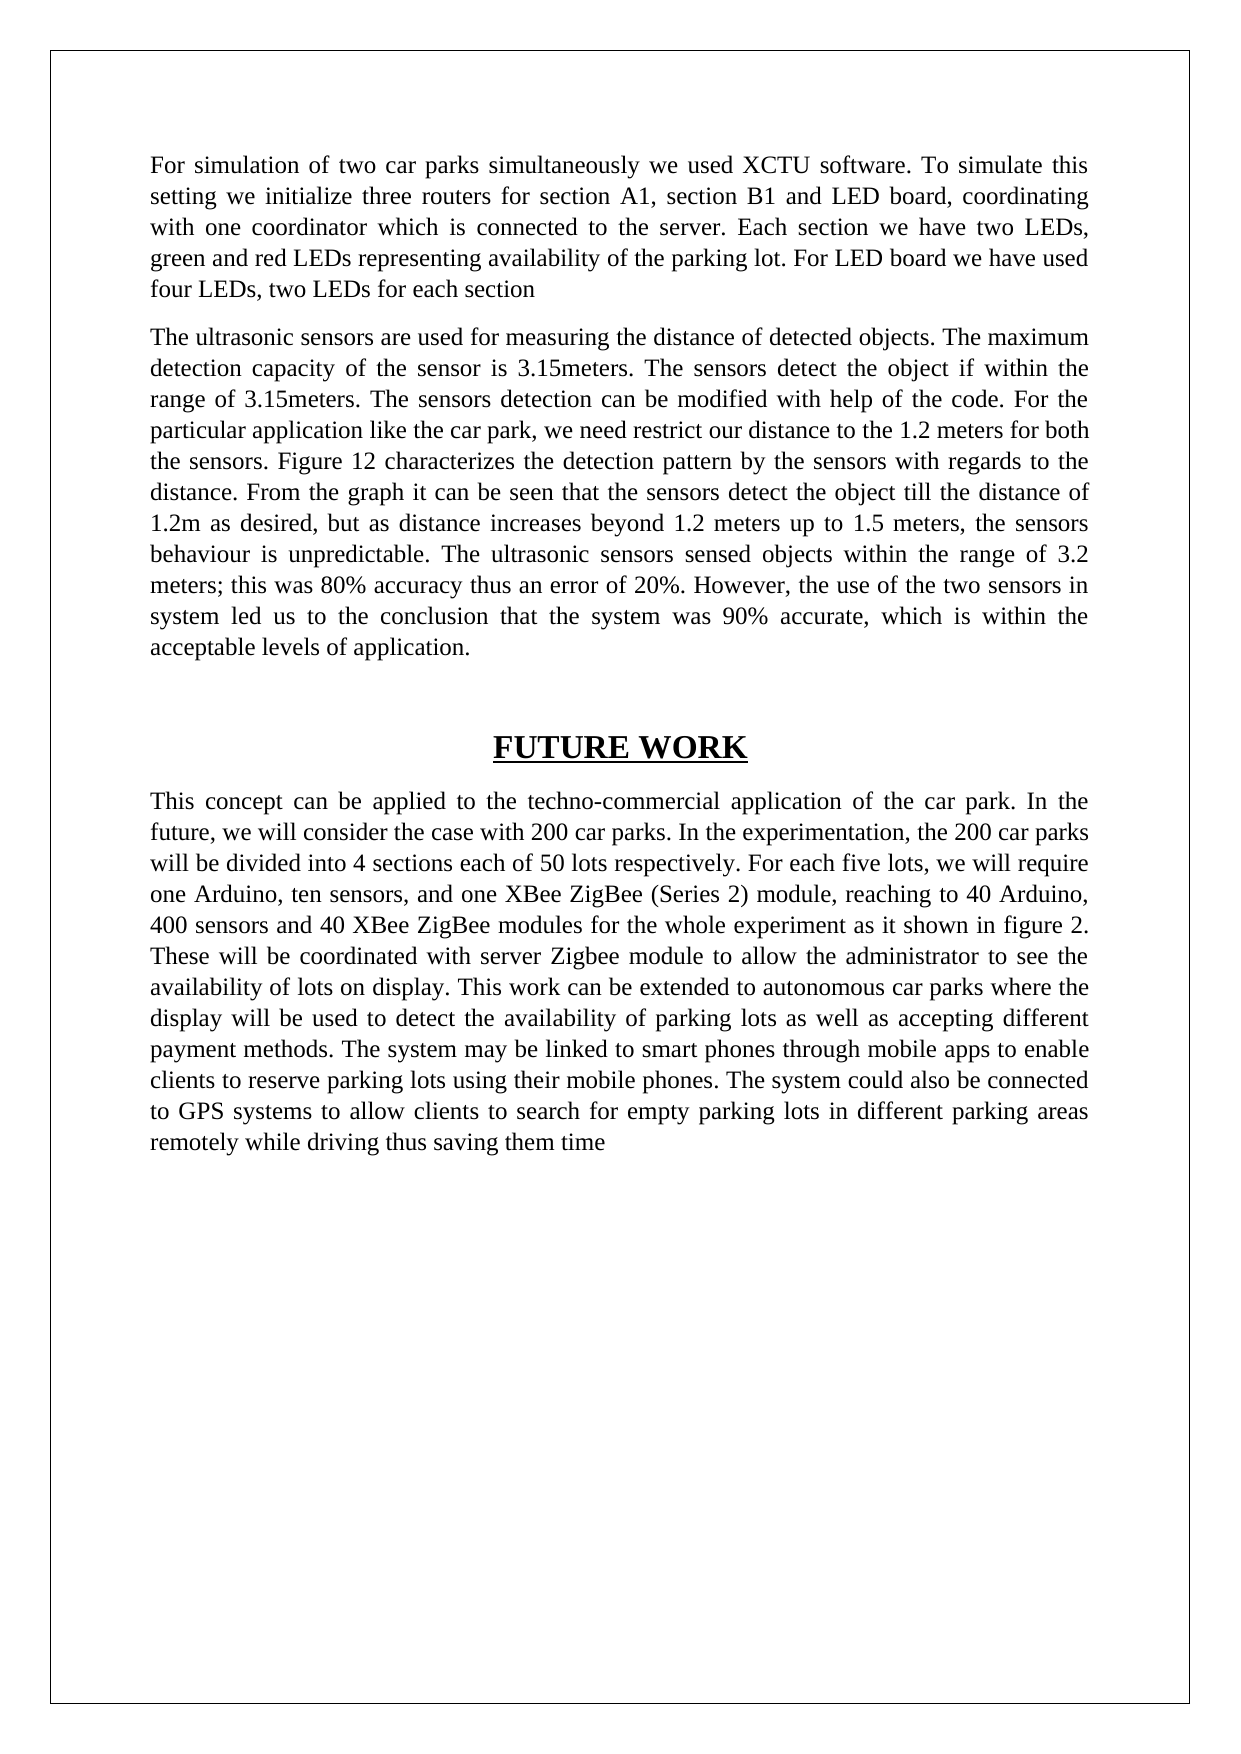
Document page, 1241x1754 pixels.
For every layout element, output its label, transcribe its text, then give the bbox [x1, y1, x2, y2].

text The ultrasonic sensors are used for measuring the distance of detected objects. The maximum detection capacity of the sensor is 3.15meters. The sensors detect the object if within the range of 3.15meters. The sensors detection can be modified with help of the code. For the particular application like the car park, we need restrict our distance to the 1.2 meters for both the sensors. Figure 12 characterizes the detection pattern by the sensors with regards to the distance. From the graph it can be seen that the sensors detect the object till the distance of 1.2m as desired, but as distance increases beyond 1.2 meters up to 1.5 meters, the sensors behaviour is unpredictable. The ultrasonic sensors sensed objects within the range of 3.2 meters; this was 80% accuracy thus an error of 20%. However, the use of the two sensors in system led us to the conclusion that the system was 90% accurate, which is within the acceptable levels of application. [150, 322, 1090, 661]
text This concept can be applied to the techno-commercial application of the car park. In the future, we will consider the case with 200 car parks. In the experimentation, the 200 car parks will be divided into 4 sections each of 50 lots respectively. For each five lots, we will require one Arduino, ten sensors, and one XBee ZigBee (Series 2) module, reaching to 40 Arduino, 400 sensors and 40 XBee ZigBee modules for the whole experiment as it shown in figure 2. These will be coordinated with server Zigbee module to allow the administrator to see the availability of lots on display. This work can be extended to autonomous car parks where the display will be used to detect the availability of parking lots as well as accepting different payment methods. The system may be linked to smart phones through mobile apps to enable clients to reserve parking lots using their mobile phones. The system could also be connected to GPS systems to allow clients to search for empty parking lots in different parking areas remotely while driving thus saving them time [150, 786, 1090, 1156]
text For simulation of two car parks simultaneously we used XCTU software. To simulate this setting we initialize three routers for section A1, section B1 and LED board, coordinating with one coordinator which is connected to the server. Each section we have two LEDs, green and red LEDs representing availability of the parking lot. For LED board we have used four LEDs, two LEDs for each section [150, 150, 1090, 303]
text FUTURE WORK [150, 728, 1090, 766]
